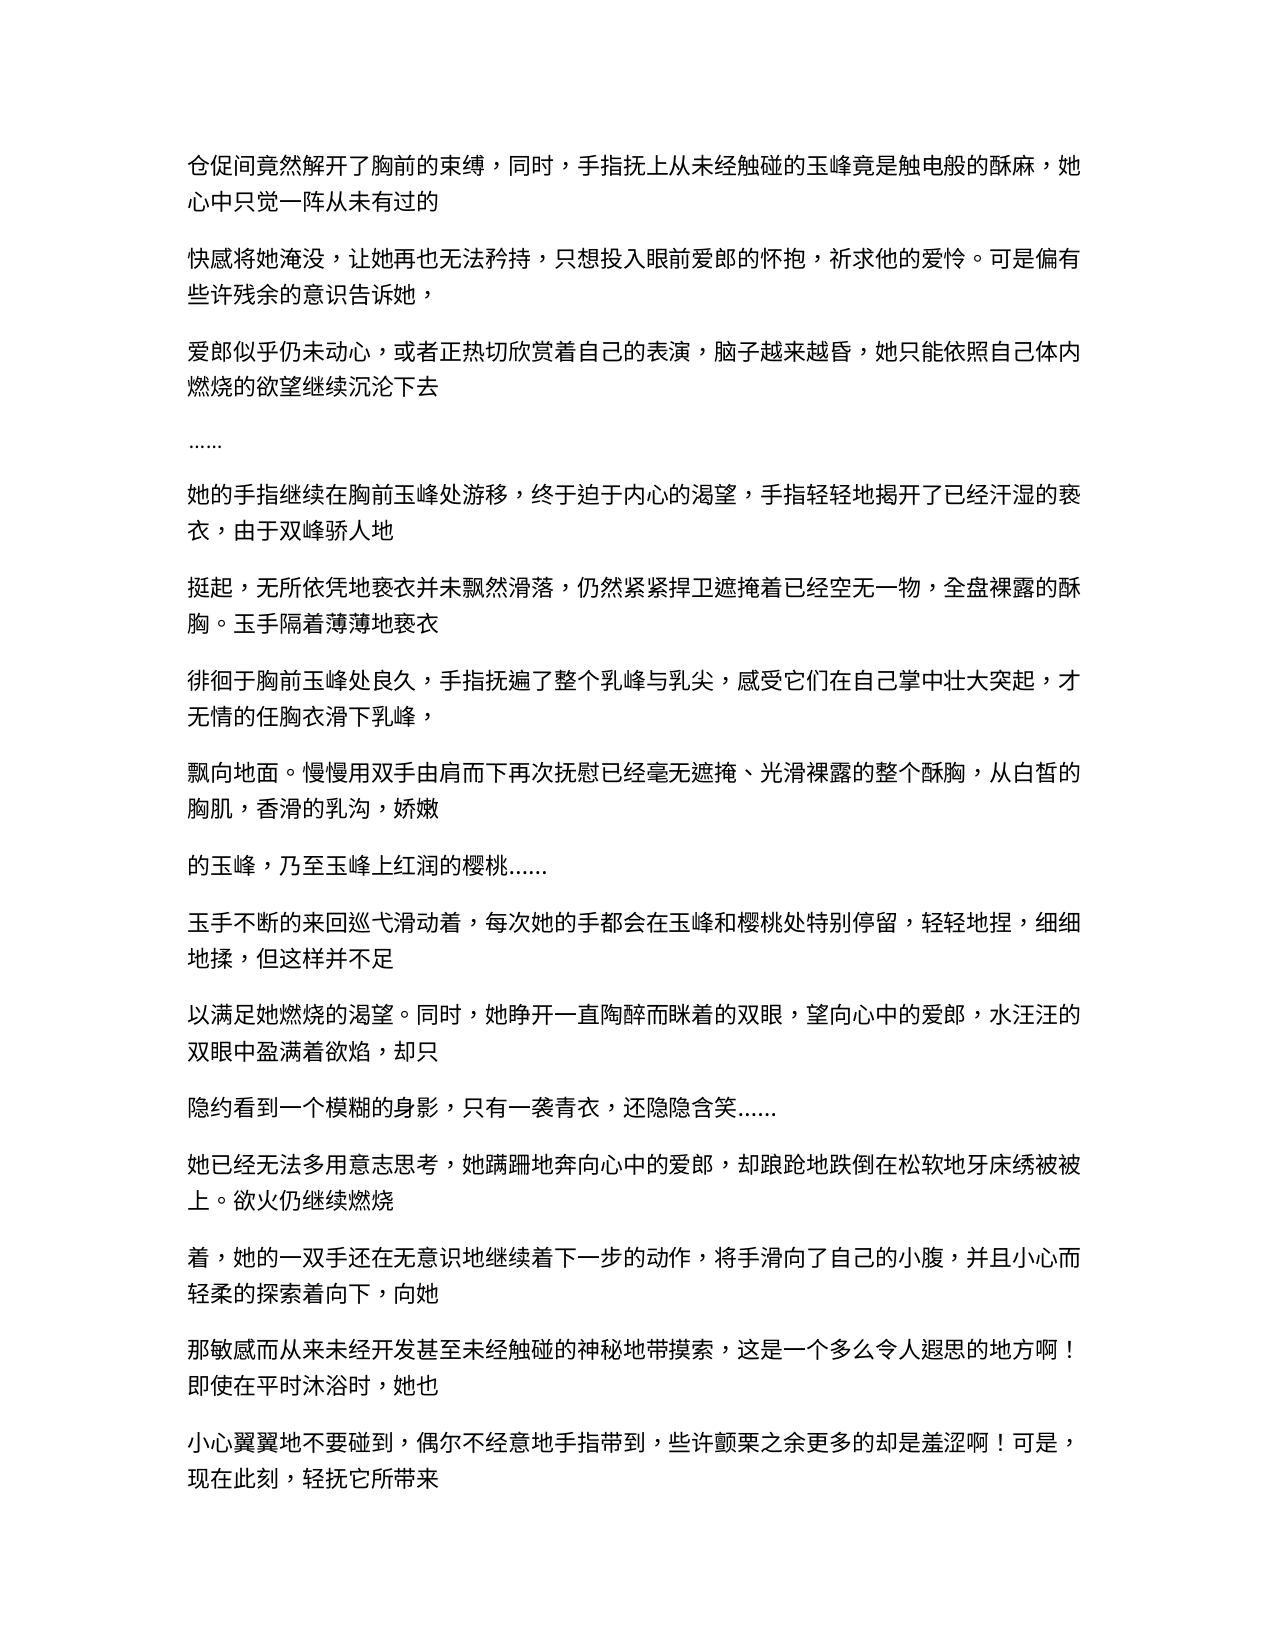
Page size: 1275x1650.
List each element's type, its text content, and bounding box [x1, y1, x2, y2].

text 以满足她燃烧的渴望。同时，她睁开一直陶醉而眯着的双眼，望向心中的爱郎，水汪汪的双眼中盈满着欲焰，却只 [187, 999, 1087, 1067]
text 她的手指继续在胸前玉峰处游移，终于迫于内心的渴望，手指轻轻地揭开了已经汗湿的亵衣，由于双峰骄人地 [187, 479, 1087, 546]
text 快感将她淹没，让她再也无法矜持，只想投入眼前爱郎的怀抱，祈求他的爱怜。可是偏有些许残余的意识告诉她， [187, 243, 1087, 310]
text 爱郎似乎仍未动心，或者正热切欣赏着自己的表演，脑子越来越昏，她只能依照自己体内燃烧的欲望继续沉沦下去 [187, 335, 1087, 403]
text 着，她的一双手还在无意识地继续着下一步的动作，将手滑向了自己的小腹，并且小心而轻柔的探索着向下，向她 [187, 1242, 1087, 1309]
text 隐约看到一个模糊的身影，只有一袭青衣，还隐隐含笑…… [187, 1092, 1087, 1123]
text 小心翼翼地不要碰到，偶尔不经意地手指带到，些许颤栗之余更多的却是羞涩啊！可是，现在此刻，轻抚它所带来 [187, 1427, 1087, 1494]
text 仓促间竟然解开了胸前的束缚，同时，手指抚上从未经触碰的玉峰竟是触电般的酥麻，她心中只觉一阵从未有过的 [187, 150, 1087, 217]
text 玉手不断的来回巡弋滑动着，每次她的手都会在玉峰和樱桃处特别停留，轻轻地捏，细细地揉，但这样并不足 [187, 907, 1087, 974]
text …… [187, 428, 1087, 454]
text 她已经无法多用意志思考，她蹒跚地奔向心中的爱郎，却踉跄地跌倒在松软地牙床绣被被上。欲火仍继续燃烧 [187, 1149, 1087, 1216]
text 那敏感而从来未经开发甚至未经触碰的神秘地带摸索，这是一个多么令人遐思的地方啊！即使在平时沐浴时，她也 [187, 1334, 1087, 1402]
text 徘徊于胸前玉峰处良久，手指抚遍了整个乳峰与乳尖，感受它们在自己掌中壮大突起，才无情的任胸衣滑下乳峰， [187, 664, 1087, 732]
text 的玉峰，乃至玉峰上红润的樱桃…… [187, 850, 1087, 881]
text 飘向地面。慢慢用双手由肩而下再次抚慰已经毫无遮掩、光滑裸露的整个酥胸，从白皙的胸肌，香滑的乳沟，娇嫩 [187, 757, 1087, 824]
text 挺起，无所依凭地亵衣并未飘然滑落，仍然紧紧捍卫遮掩着已经空无一物，全盘裸露的酥胸。玉手隔着薄薄地亵衣 [187, 572, 1087, 639]
